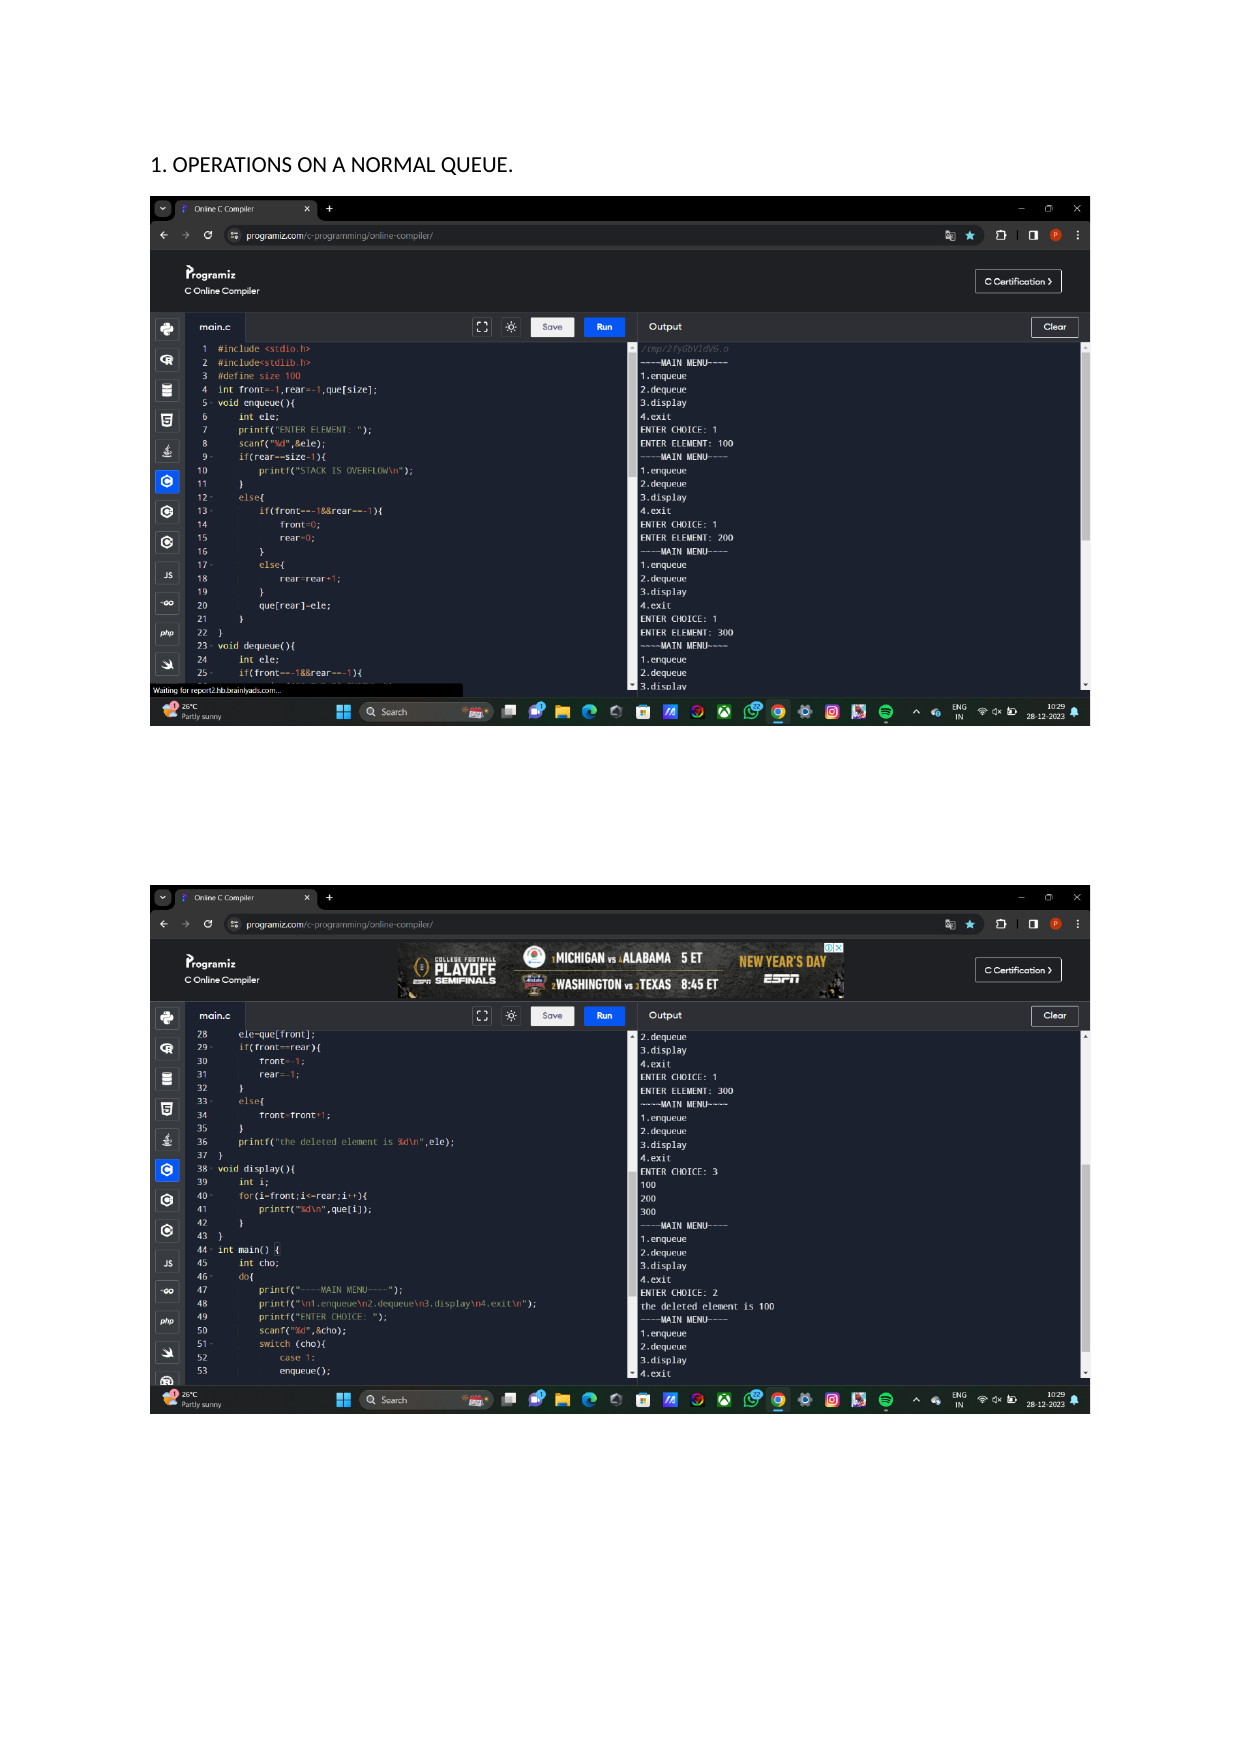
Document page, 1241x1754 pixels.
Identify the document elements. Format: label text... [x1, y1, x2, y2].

picture [150, 196, 1091, 726]
picture [150, 885, 1091, 1414]
text 1. OPERATIONS ON A NORMAL QUEUE. [150, 150, 1090, 178]
